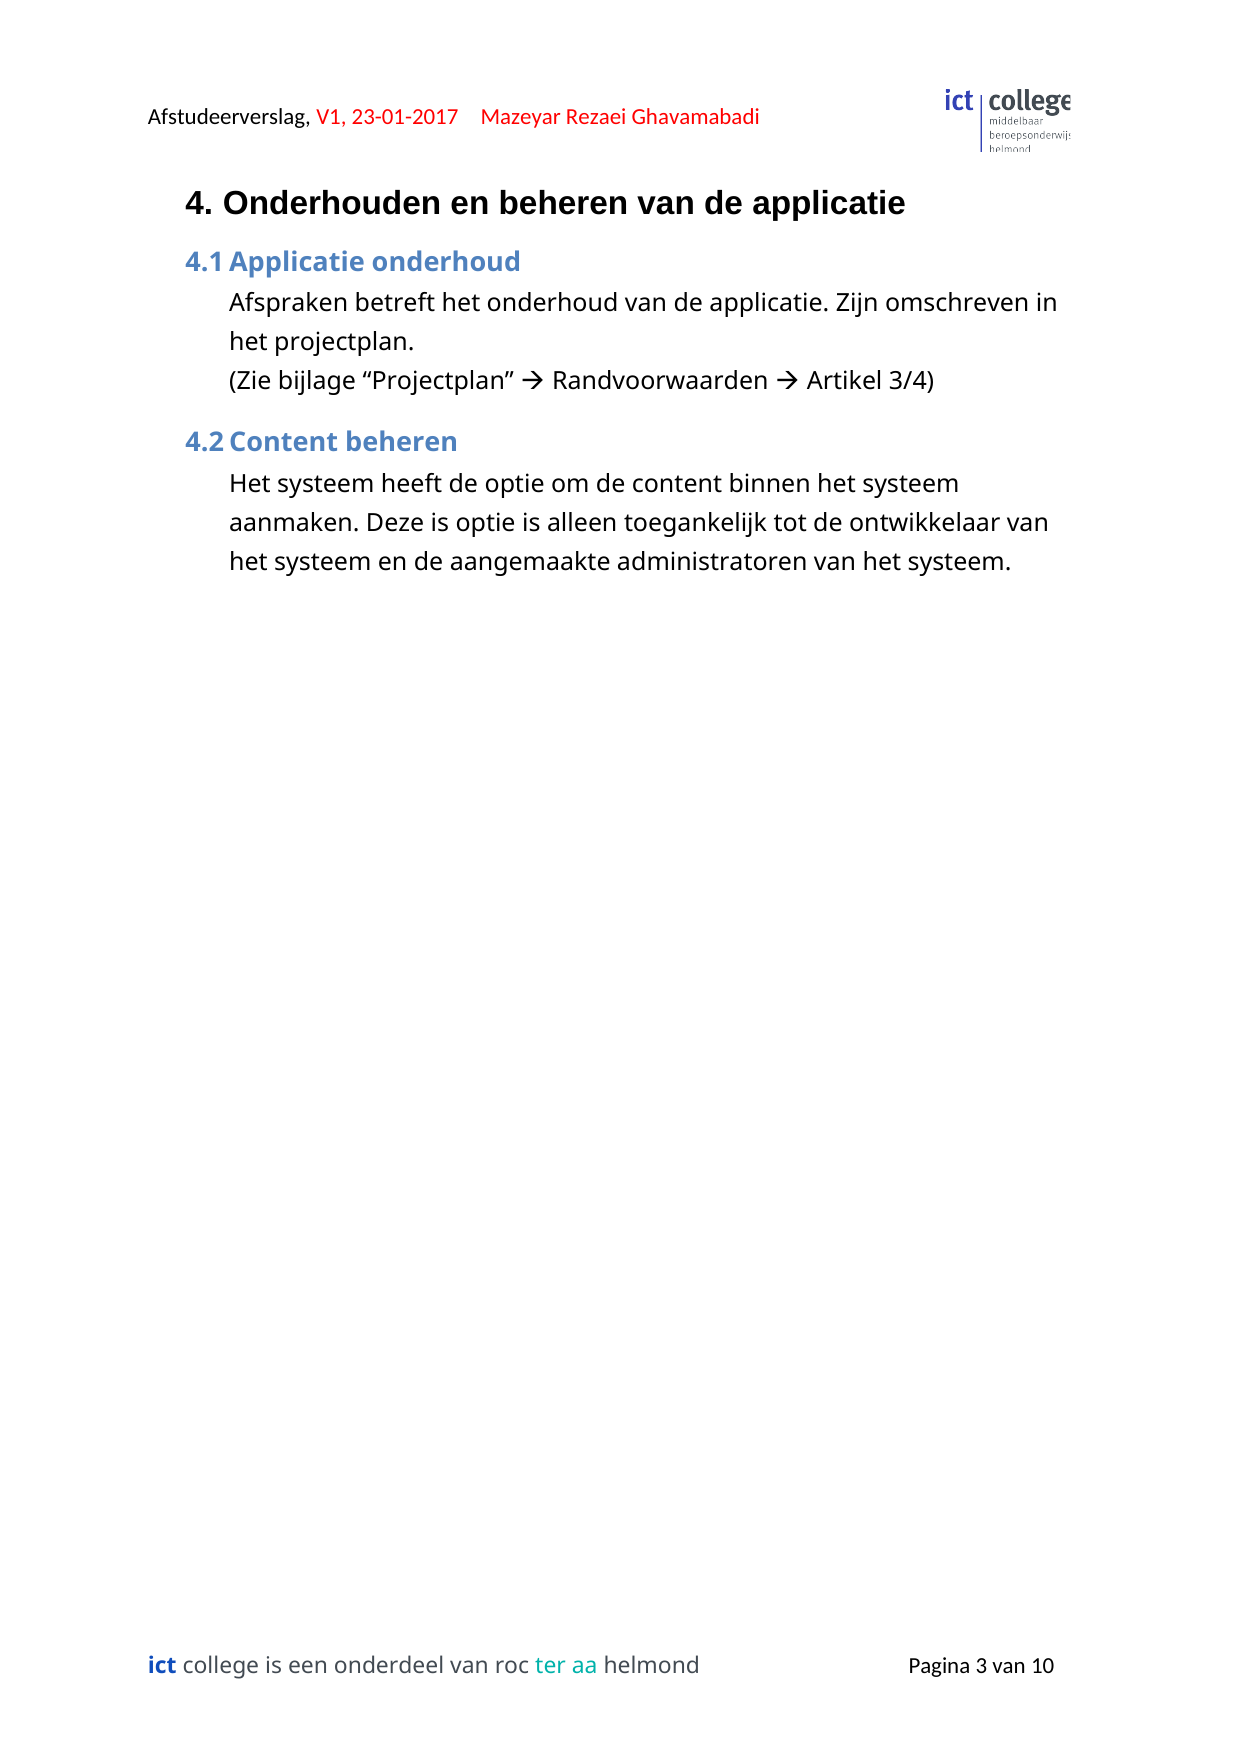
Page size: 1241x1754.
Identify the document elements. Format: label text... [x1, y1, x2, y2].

subtitle Onderhouden en beheren van de applicatie [185, 183, 1093, 221]
list (Zie bijlage “Projectplan” Randvoorwaarden Artikel 3/4) [229, 363, 1093, 397]
picture [945, 89, 1071, 152]
subtitle Applicatie onderhoud [185, 242, 1093, 279]
list Het systeem heeft de optie om de content binnen het systeem aanmaken. Deze is optie is alleen toegankelijk tot de ontwikkelaar van het systeem en de aangemaakte administratoren van het systeem. [229, 465, 1093, 578]
list Afspraken betreft het onderhoud van de applicatie. Zijn omschreven in het projectplan. [229, 284, 1093, 358]
subtitle Content beheren [185, 423, 1093, 460]
